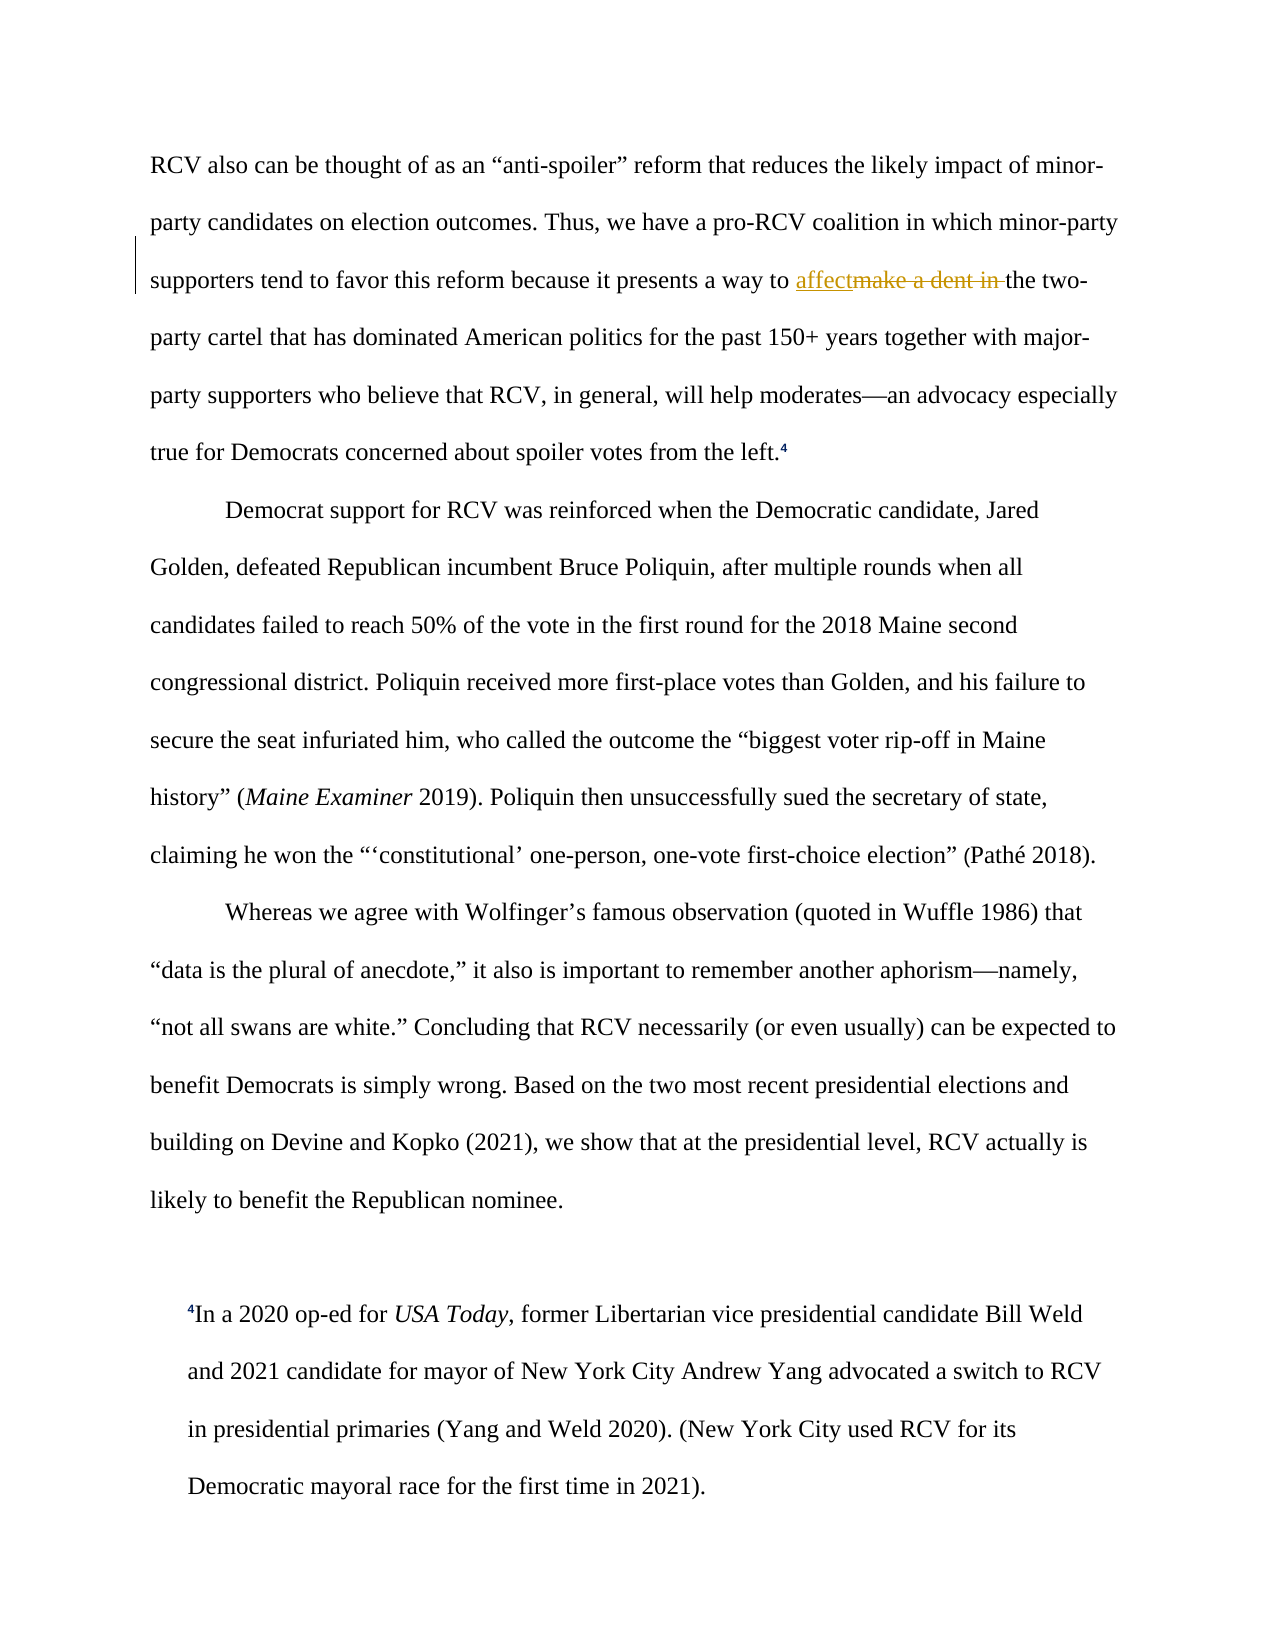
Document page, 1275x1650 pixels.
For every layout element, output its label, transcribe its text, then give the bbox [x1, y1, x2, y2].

text Whereas we agree with Wolfinger’s famous observation (quoted in Wuffle 1986) that “data is the plural of anecdote,” it also is important to remember another aphorism—namely, “not all swans are white.” Concluding that RCV necessarily (or even usually) can be expected to benefit Democrats is simply wrong. Based on the two most recent presidential elections and building on Devine and Kopko (2021), we show that at the presidential level, RCV actually is likely to benefit the Republican nominee. [150, 897, 1125, 1214]
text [150, 150, 1125, 466]
text Democrat support for RCV was reinforced when the Democratic candidate, Jared Golden, defeated Republican incumbent Bruce Poliquin, after multiple rounds when all candidates failed to reach 50% of the vote in the first round for the 2018 Maine second congressional district. Poliquin received more first-place votes than Golden, and his failure to secure the seat infuriated him, who called the outcome the “biggest voter rip-off in Maine history” (Maine Examiner 2019). Poliquin then unsuccessfully sued the secretary of state, claiming he won the “‘constitutional’ one-person, one-vote first-choice election” (Pathé 2018). [150, 495, 1125, 869]
